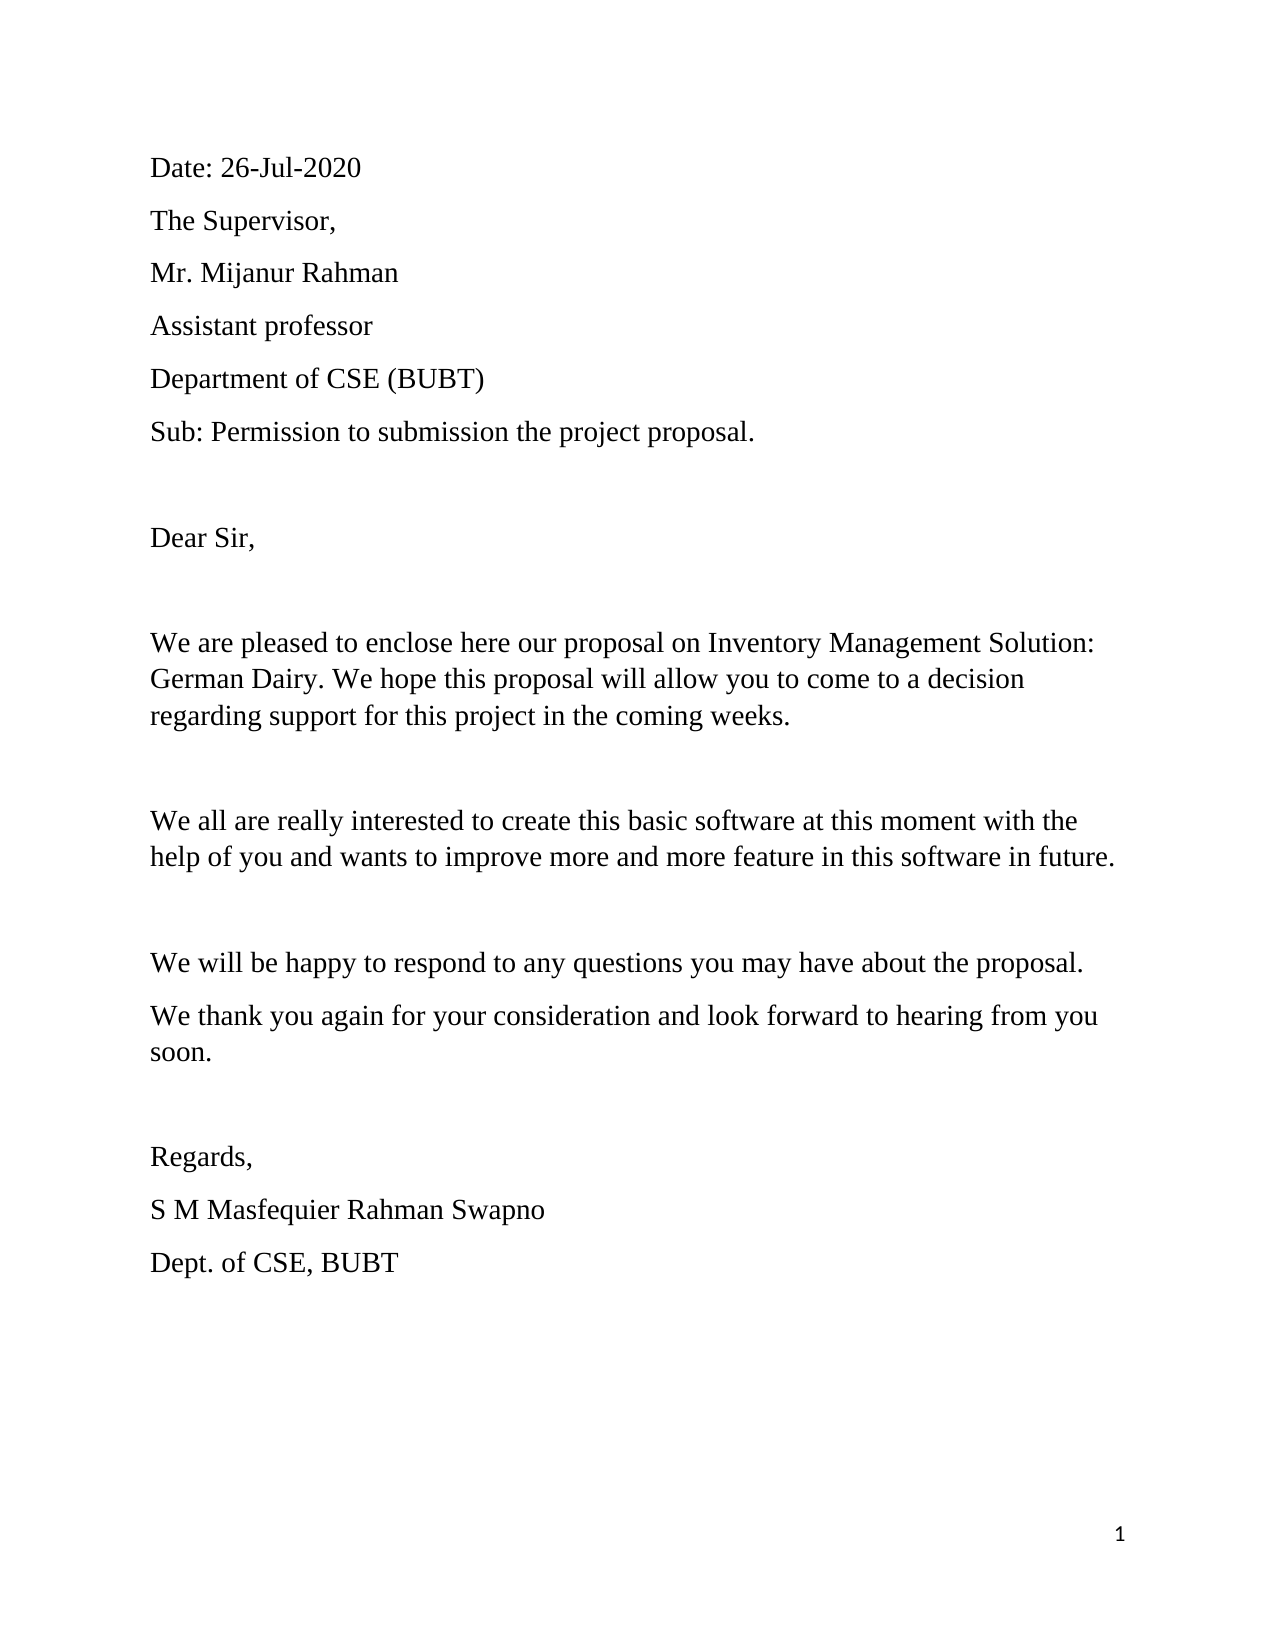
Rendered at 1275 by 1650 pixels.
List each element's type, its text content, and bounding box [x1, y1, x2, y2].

text Date: 26-Jul-2020 [150, 150, 1125, 183]
text We are pleased to enclose here our proposal on Inventory Management Solution: German Dairy. We hope this proposal will allow you to come to a decision regarding support for this project in the coming weeks. [150, 625, 1125, 731]
text Assistant professor [150, 308, 1125, 342]
text We will be happy to respond to any questions you may have about the proposal. [150, 945, 1125, 978]
text Dept. of CSE, BUBT [150, 1245, 1125, 1279]
text We thank you again for your consideration and look forward to hearing from you soon. [150, 998, 1125, 1067]
text The Supervisor, [150, 203, 1125, 236]
text Regards, [150, 1139, 1125, 1173]
text S M Masfequier Rahman Swapno [150, 1192, 1125, 1226]
text Department of CSE (BUBT) [150, 361, 1125, 395]
text Sub: Permission to submission the project proposal. [150, 414, 1125, 448]
text Dear Sir, [150, 520, 1125, 553]
text We all are really interested to create this basic software at this moment with the help of you and wants to improve more and more feature in this software in future. [150, 803, 1125, 873]
text Mr. Mijanur Rahman [150, 256, 1125, 289]
